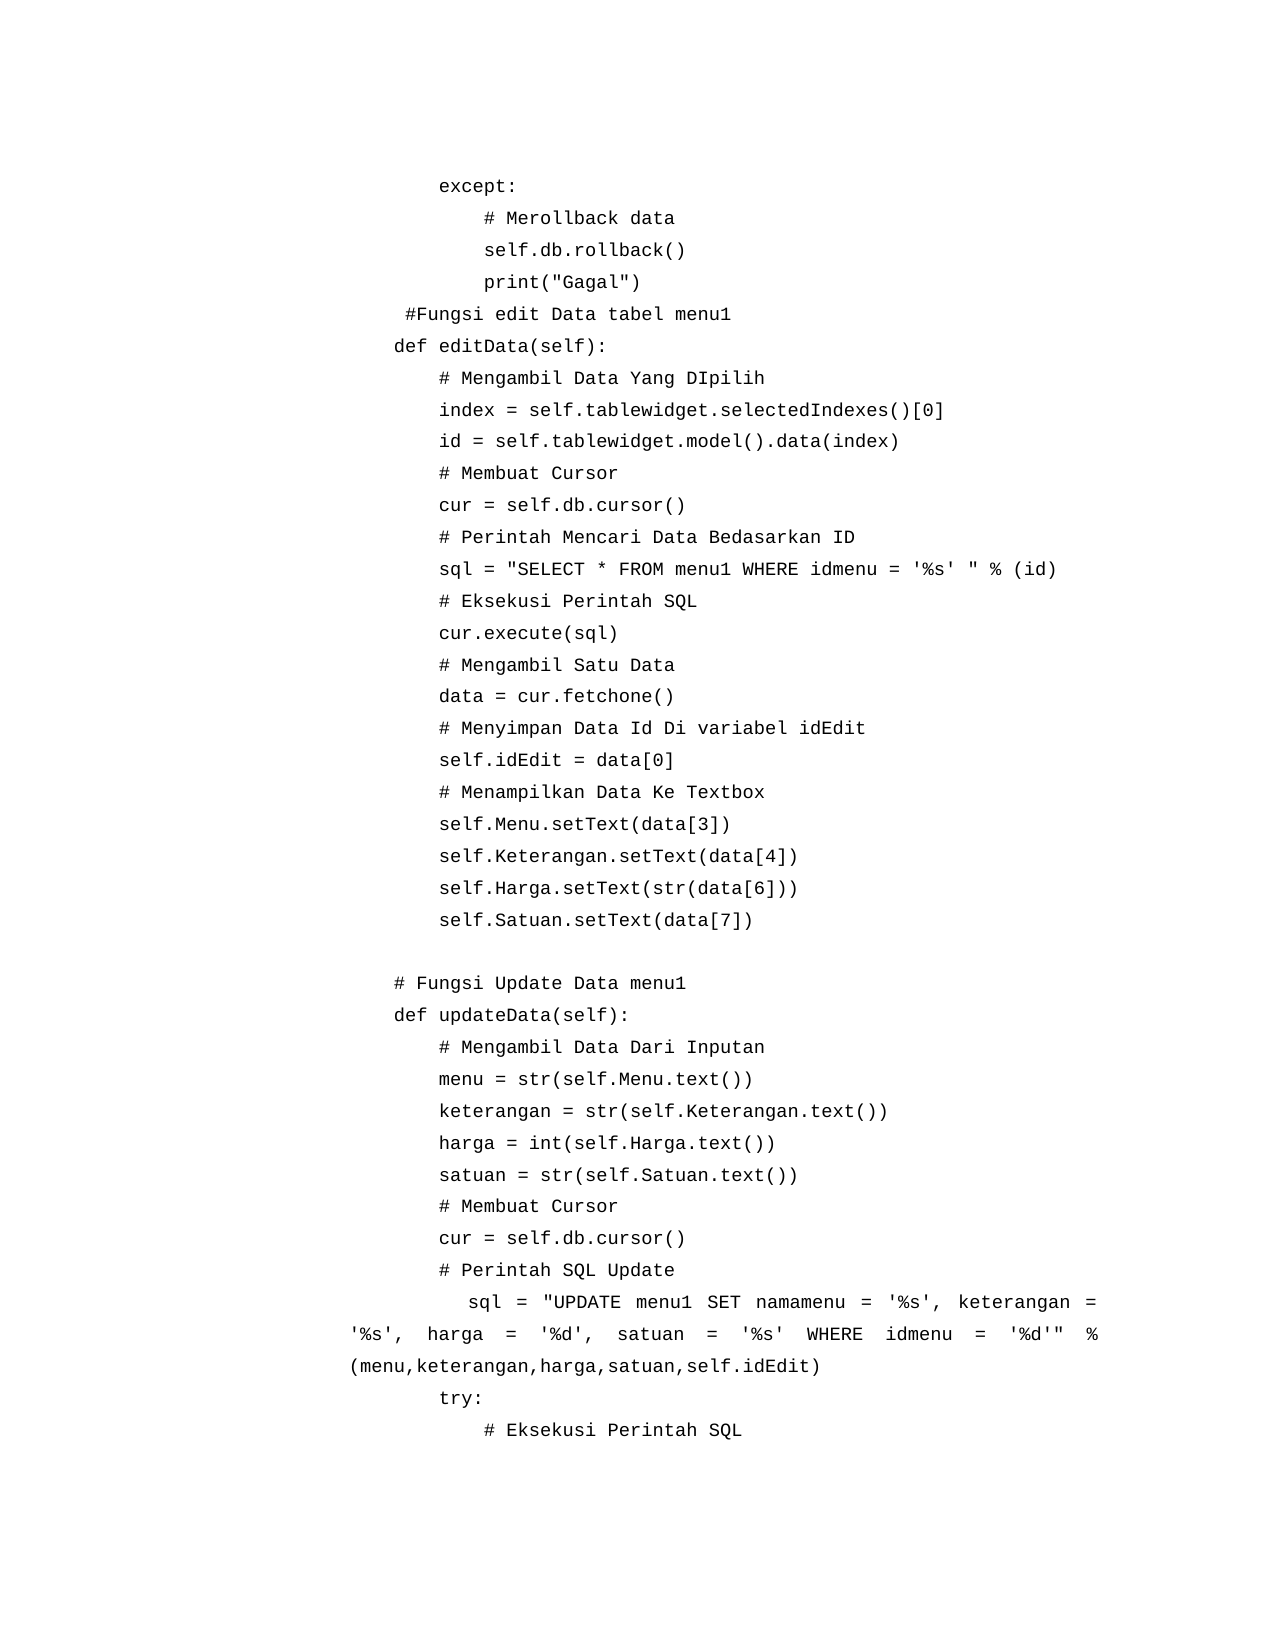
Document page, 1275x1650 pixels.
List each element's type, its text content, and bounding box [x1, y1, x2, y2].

text menu = str(self.Menu.text()) [349, 1070, 1098, 1091]
text keterangan = str(self.Keterangan.text()) [349, 1102, 1098, 1123]
text # Merollback data [349, 209, 1098, 230]
text # Menampilkan Data Ke Textbox [349, 783, 1098, 804]
text id = self.tablewidget.model().data(index) [349, 432, 1098, 453]
text harga = int(self.Harga.text()) [349, 1133, 1098, 1155]
text sql = "UPDATE menu1 SET namamenu = '%s', keterangan = '%s', harga = '%d', satuan = '%s' WHERE idmenu = '%d'" % (menu,keterangan,harga,satuan,self.idEdit) [349, 1293, 1098, 1378]
text sql = "SELECT * FROM menu1 WHERE idmenu = '%s' " % (id) [349, 560, 1098, 581]
text self.idEdit = data[0] [349, 751, 1098, 772]
text # Fungsi Update Data menu1 [349, 974, 1098, 995]
text # Perintah SQL Update [349, 1261, 1098, 1282]
text def editData(self): [349, 337, 1098, 358]
text # Eksekusi Perintah SQL [349, 1420, 1098, 1442]
text #Fungsi edit Data tabel menu1 [349, 305, 1098, 326]
text cur = self.db.cursor() [349, 1229, 1098, 1250]
text cur.execute(sql) [349, 623, 1098, 645]
text # Mengambil Data Yang DIpilih [349, 368, 1098, 390]
text cur = self.db.cursor() [349, 496, 1098, 517]
text # Eksekusi Perintah SQL [349, 592, 1098, 613]
text # Membuat Cursor [349, 464, 1098, 485]
text # Perintah Mencari Data Bedasarkan ID [349, 528, 1098, 549]
text try: [349, 1388, 1098, 1410]
text self.Harga.setText(str(data[6])) [349, 878, 1098, 900]
text def updateData(self): [349, 1006, 1098, 1027]
text self.Keterangan.setText(data[4]) [349, 847, 1098, 868]
text satuan = str(self.Satuan.text()) [349, 1165, 1098, 1187]
text print("Gagal") [349, 273, 1098, 294]
text # Mengambil Satu Data [349, 655, 1098, 677]
text self.db.rollback() [349, 241, 1098, 262]
text data = cur.fetchone() [349, 687, 1098, 708]
text self.Menu.setText(data[3]) [349, 815, 1098, 836]
text # Membuat Cursor [349, 1197, 1098, 1218]
text except: [349, 177, 1098, 198]
text # Mengambil Data Dari Inputan [349, 1038, 1098, 1059]
text index = self.tablewidget.selectedIndexes()[0] [349, 400, 1098, 422]
text # Menyimpan Data Id Di variabel idEdit [349, 719, 1098, 740]
text self.Satuan.setText(data[7]) [349, 910, 1098, 932]
